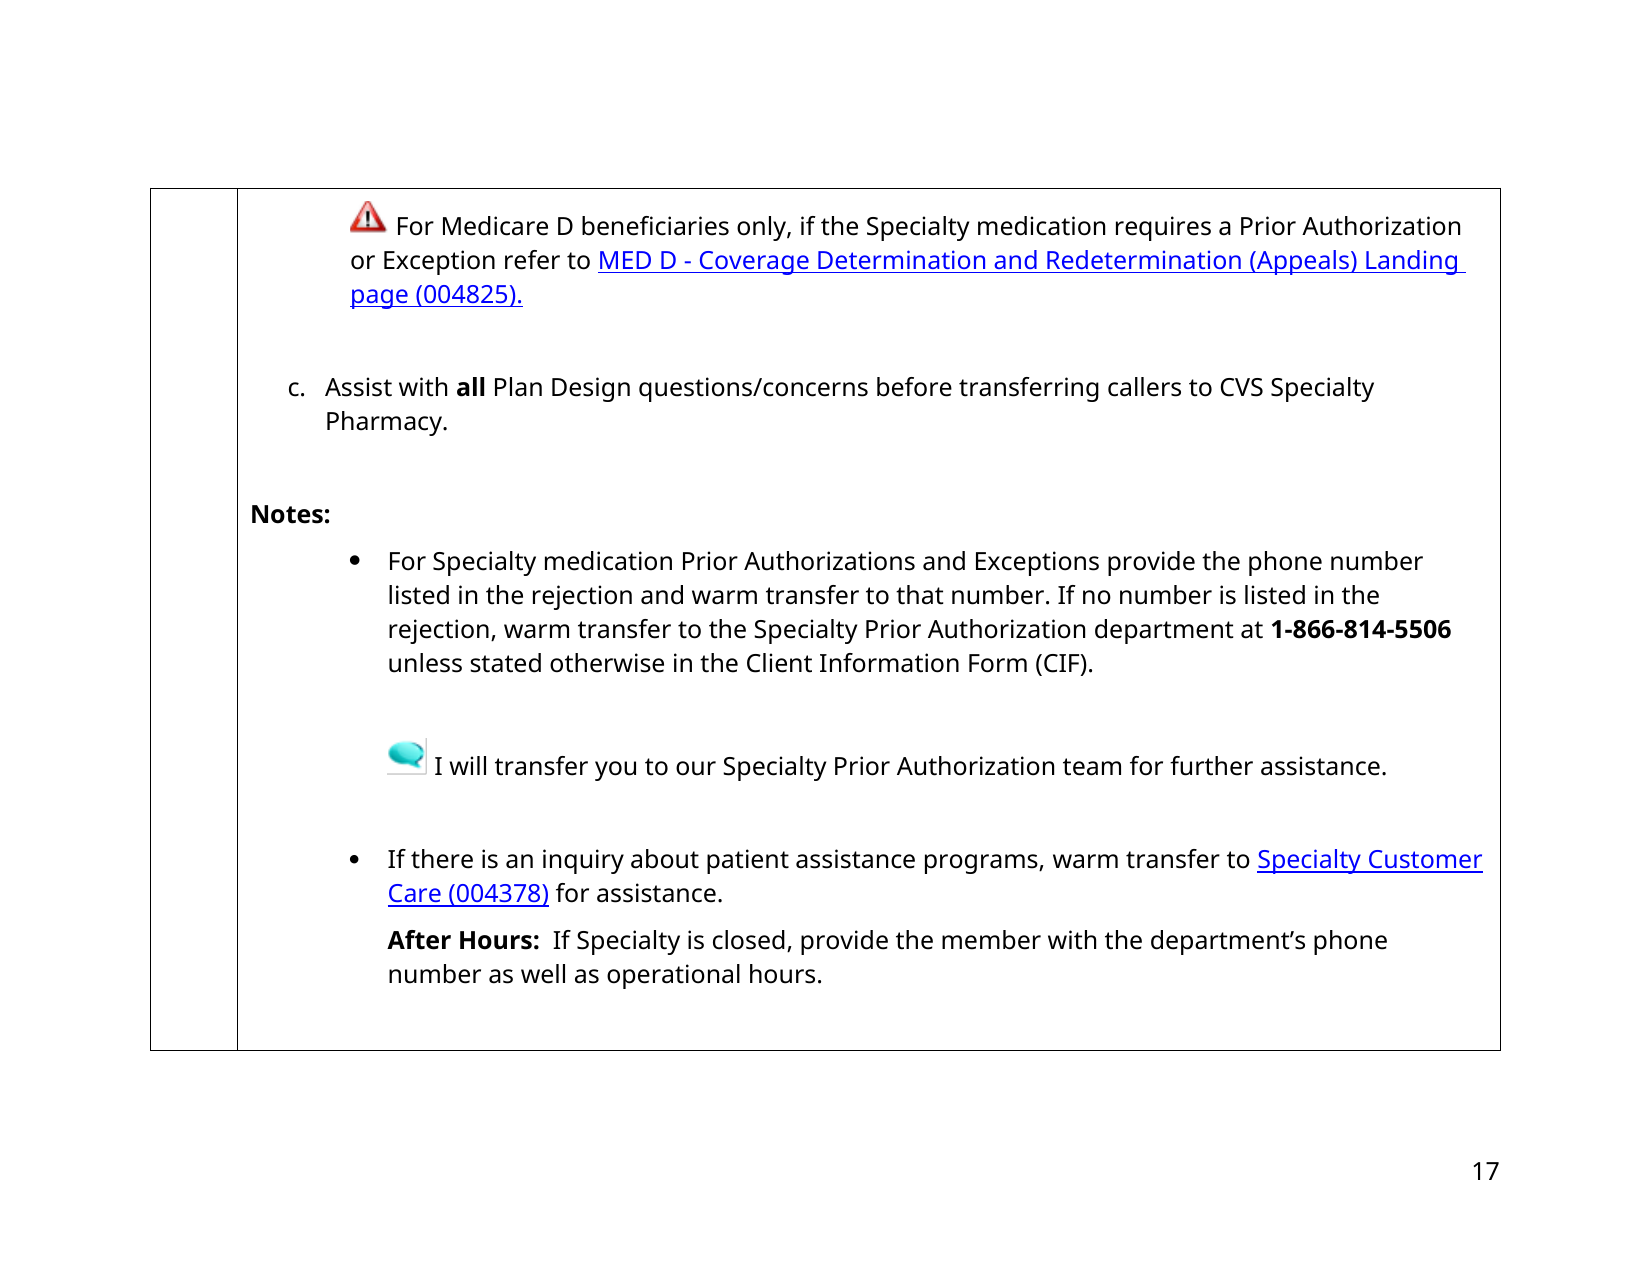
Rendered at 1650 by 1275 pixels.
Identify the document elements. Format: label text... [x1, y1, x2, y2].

picture [350, 201, 389, 236]
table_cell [238, 189, 1500, 1050]
table_cell 3 [151, 189, 237, 1050]
picture [387, 738, 428, 776]
